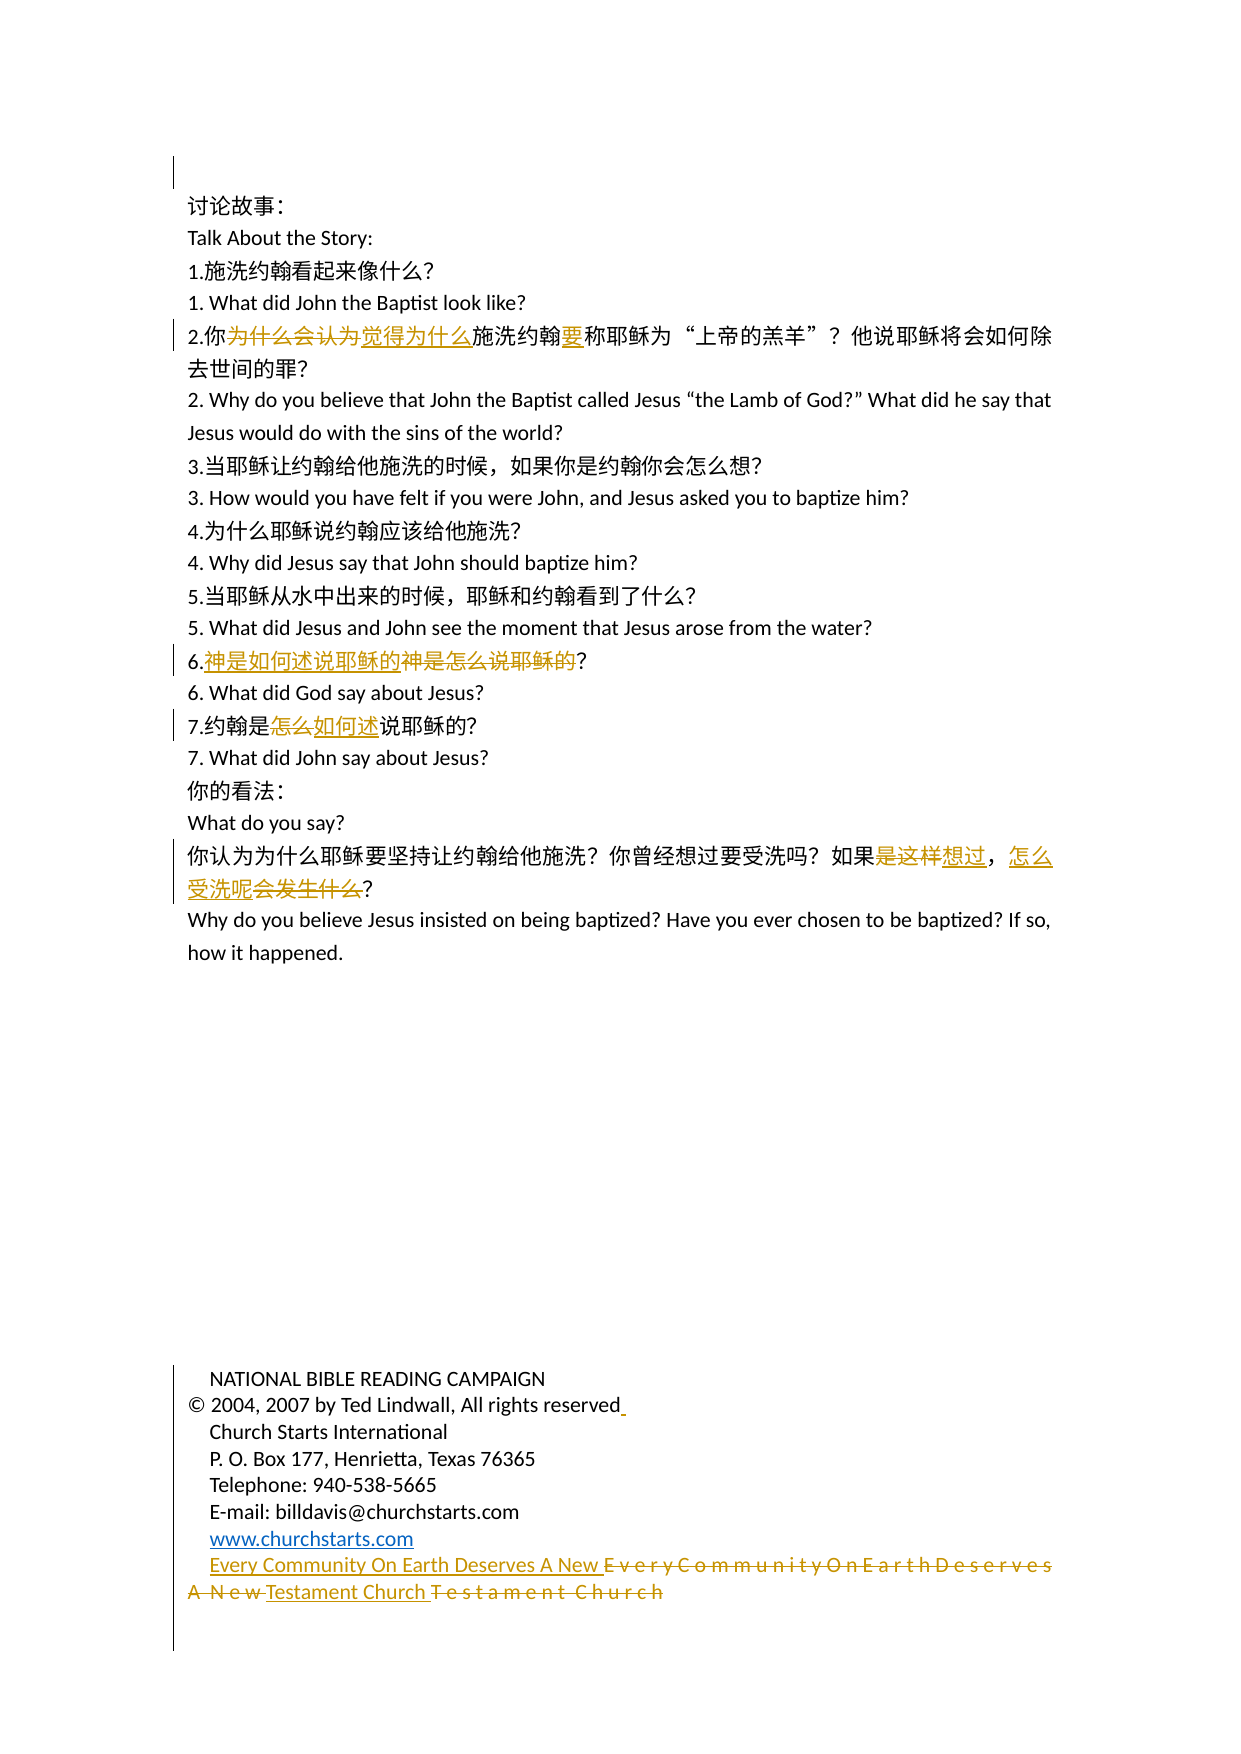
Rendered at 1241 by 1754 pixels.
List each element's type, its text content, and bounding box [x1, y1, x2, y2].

text 你认为为什么耶稣要坚持让约翰给他施洗？你曾经想过要受洗吗？如果，？ [187, 839, 1053, 904]
text 5. What did Jesus and John see the moment that Jesus arose from the water? [187, 611, 1053, 644]
text 5.当耶稣从水中出来的时候，耶稣和约翰看到了什么？ [187, 579, 1053, 611]
text 4. Why did Jesus say that John should baptize him? [187, 546, 1053, 579]
text Talk About the Story: [187, 221, 1053, 254]
text 4.为什么耶稣说约翰应该给他施洗？ [187, 514, 1053, 546]
text 2.你施洗约翰称耶稣为“上帝的羔羊”？他说耶稣将会如何除去世间的罪？ [187, 319, 1053, 384]
text 1.施洗约翰看起来像什么？ [187, 254, 1053, 286]
text 6.？ [187, 644, 1053, 676]
text 2. Why do you believe that John the Baptist called Jesus “the Lamb of God?” What did he say that Jesus would do with the sins of the world? [187, 384, 1053, 449]
text 讨论故事： [187, 189, 1053, 221]
text 1. What did John the Baptist look like? [187, 286, 1053, 319]
text 7.约翰是说耶稣的？ [187, 709, 1053, 741]
text 3.当耶稣让约翰给他施洗的时候，如果你是约翰你会怎么想？ [187, 449, 1053, 481]
text 你的看法： [187, 774, 1053, 806]
text What do you say? [187, 806, 1053, 839]
text 7. What did John say about Jesus? [187, 741, 1053, 774]
text 3. How would you have felt if you were John, and Jesus asked you to baptize him? [187, 481, 1053, 514]
text Why do you believe Jesus insisted on being baptized? Have you ever chosen to be baptized? If so, how it happened. [187, 904, 1053, 969]
text 6. What did God say about Jesus? [187, 676, 1053, 709]
